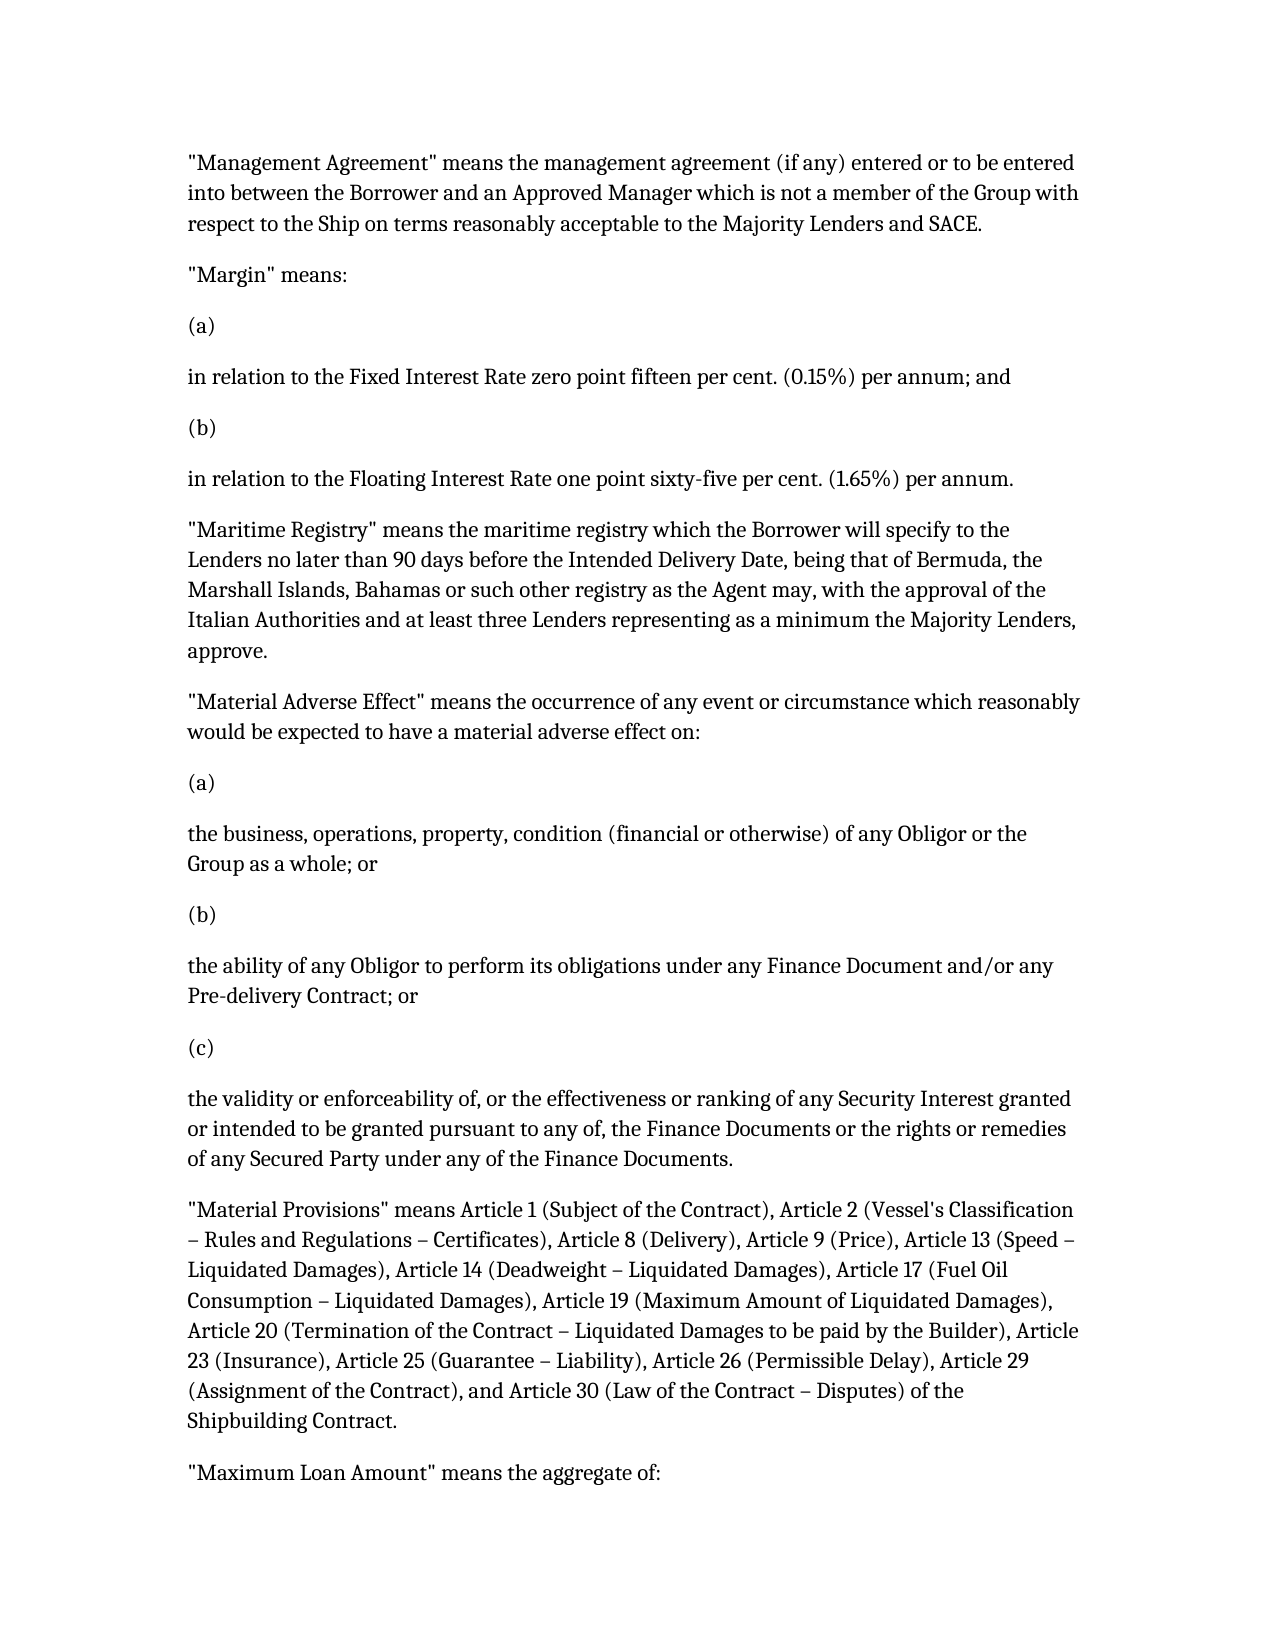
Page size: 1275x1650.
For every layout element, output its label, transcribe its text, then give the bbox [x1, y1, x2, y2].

text "Material Adverse Effect" means the occurrence of any event or circumstance which reasonably would be expected to have a material adverse effect on: [187, 688, 1087, 745]
text the ability of any Obligor to perform its obligations under any Finance Document and/or any Pre-delivery Contract; or [187, 953, 1087, 1010]
text the validity or enforceability of, or the effectiveness or ranking of any Security Interest granted or intended to be granted pursuant to any of, the Finance Documents or the rights or remedies of any Secured Party under any of the Finance Documents. [187, 1085, 1087, 1172]
text (c) [187, 1034, 1087, 1061]
text (b) [187, 414, 1087, 441]
text "Management Agreement" means the management agreement (if any) entered or to be entered into between the Borrower and an Approved Manager which is not a member of the Group with respect to the Ship on terms reasonably acceptable to the Majority Lenders and SACE. [187, 150, 1087, 237]
text in relation to the Fixed Interest Rate zero point fifteen per cent. (0.15%) per annum; and [187, 363, 1087, 390]
text "Margin" means: [187, 261, 1087, 288]
text the business, operations, property, condition (financial or otherwise) of any Obligor or the Group as a whole; or [187, 821, 1087, 877]
text "Maximum Loan Amount" means the aggregate of: [187, 1459, 1087, 1486]
text "Maritime Registry" means the maritime registry which the Borrower will specify to the Lenders no later than 90 days before the Intended Delivery Date, being that of Bermuda, the Marshall Islands, Bahamas or such other registry as the Agent may, with the approval of the Italian Authorities and at least three Lenders representing as a minimum the Majority Lenders, approve. [187, 517, 1087, 664]
text (b) [187, 902, 1087, 928]
text (a) [187, 312, 1087, 339]
text in relation to the Floating Interest Rate one point sixty-five per cent. (1.65%) per annum. [187, 466, 1087, 492]
text "Material Provisions" means Article 1 (Subject of the Contract), Article 2 (Vessel's Classification – Rules and Regulations – Certificates), Article 8 (Delivery), Article 9 (Price), Article 13 (Speed – Liquidated Damages), Article 14 (Deadweight – Liquidated Damages), Article 17 (Fuel Oil Consumption – Liquidated Damages), Article 19 (Maximum Amount of Liquidated Damages), Article 20 (Termination of the Contract – Liquidated Damages to be paid by the Builder), Article 23 (Insurance), Article 25 (Guarantee – Liability), Article 26 (Permissible Delay), Article 29 (Assignment of the Contract), and Article 30 (Law of the Contract – Disputes) of the Shipbuilding Contract. [187, 1197, 1087, 1435]
text (a) [187, 770, 1087, 796]
